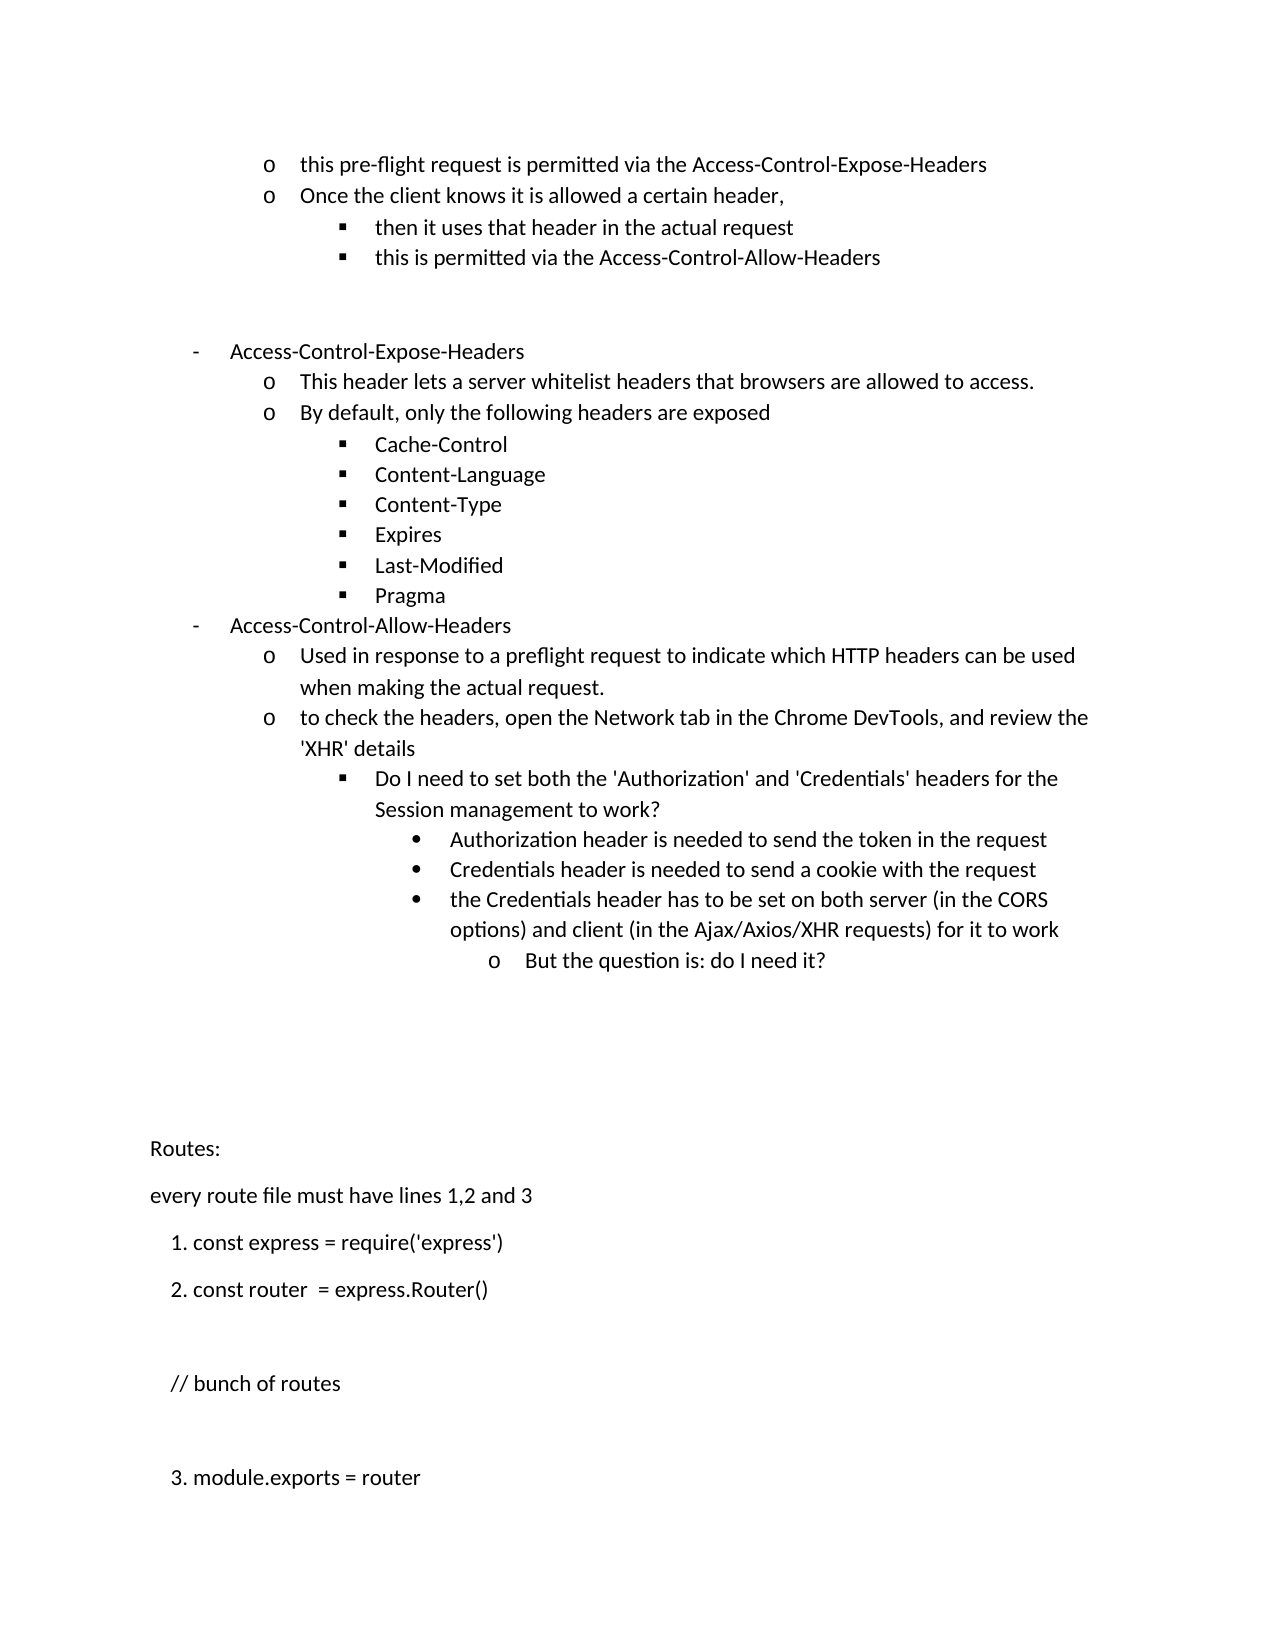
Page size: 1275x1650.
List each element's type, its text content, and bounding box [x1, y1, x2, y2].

list Last-Modified [337, 551, 1125, 579]
list This header lets a server whitelist headers that browsers are allowed to access. [262, 367, 1125, 396]
list Cache-Control [337, 430, 1125, 458]
list to check the headers, open the Network tab in the Chrome DevTools, and review the 'XHR' details [262, 703, 1125, 762]
text 3. module.exports = router [150, 1463, 1125, 1491]
list Content-Language [337, 460, 1125, 488]
list Once the client knows it is allowed a certain header, [262, 181, 1125, 211]
list this pre-flight request is permitted via the Access-Control-Expose-Headers [262, 150, 1125, 179]
list Used in response to a preflight request to indicate which HTTP headers can be used when making the actual request. [262, 641, 1125, 701]
text every route file must have lines 1,2 and 3 [150, 1181, 1125, 1209]
list Authorization header is needed to send the token in the request [412, 825, 1125, 853]
list Access-Control-Expose-Headers [192, 337, 1125, 365]
list By default, only the following headers are exposed [262, 398, 1125, 428]
list Pragma [337, 581, 1125, 609]
text 2. const router = express.Router() [150, 1275, 1125, 1303]
list Content-Type [337, 490, 1125, 518]
text // bunch of routes [150, 1369, 1125, 1397]
list the Credentials header has to be set on both server (in the CORS options) and client (in the Ajax/Axios/XHR requests) for it to work [412, 885, 1125, 944]
list Expires [337, 521, 1125, 549]
list this is permitted via the Access-Control-Allow-Headers [337, 243, 1125, 271]
list then it uses that header in the actual request [337, 213, 1125, 241]
text 1. const express = require('express') [150, 1228, 1125, 1256]
list Do I need to set both the 'Authorization' and 'Credentials' headers for the Session management to work? [337, 764, 1125, 823]
list Credentials header is needed to send a cookie with the request [412, 855, 1125, 883]
list But the question is: do I need it? [487, 946, 1125, 975]
list Access-Control-Allow-Headers [192, 611, 1125, 639]
text Routes: [150, 1134, 1125, 1163]
